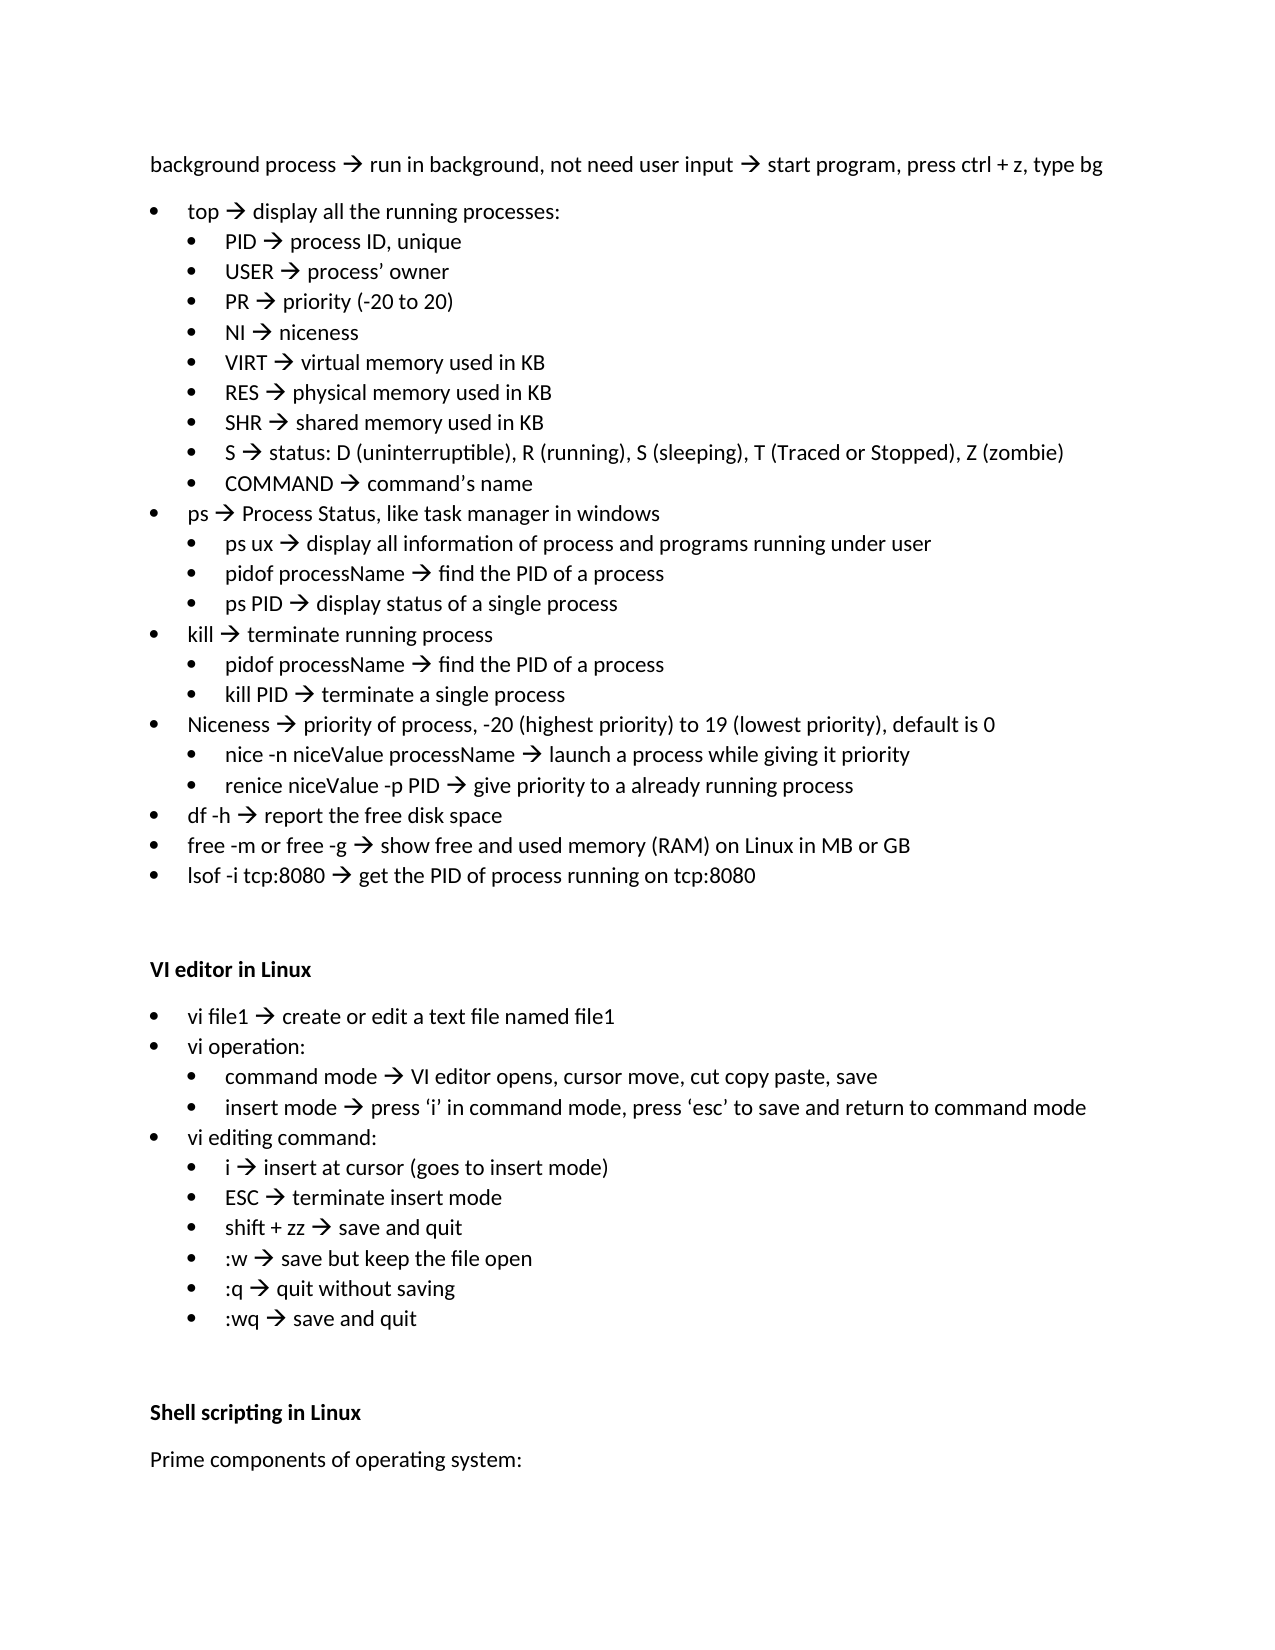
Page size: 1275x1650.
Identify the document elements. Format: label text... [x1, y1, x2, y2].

text background process run in background, not need user input start program, press ctrl + z, type bg [150, 150, 1125, 178]
list vi operation: [150, 1032, 1125, 1060]
text Prime components of operating system: [150, 1445, 1125, 1473]
list VIRT virtual memory used in KB [187, 348, 1125, 376]
list free -m or free -g show free and used memory (RAM) on Linux in MB or GB [150, 831, 1125, 859]
list RES physical memory used in KB [187, 378, 1125, 406]
list S status: D (uninterruptible), R (running), S (sleeping), T (Traced or Stopped), Z (zombie) [187, 438, 1125, 467]
list ps ux display all information of process and programs running under user [187, 529, 1125, 557]
list PR priority (-20 to 20) [187, 287, 1125, 316]
list top display all the running processes: [150, 197, 1125, 225]
list command mode VI editor opens, cursor move, cut copy paste, save [187, 1062, 1125, 1091]
list ps Process Status, like task manager in windows [150, 499, 1125, 527]
list :wq save and quit [187, 1304, 1125, 1332]
list vi editing command: [150, 1123, 1125, 1151]
list kill terminate running process [150, 620, 1125, 648]
list COMMAND command’s name [187, 469, 1125, 497]
list :q quit without saving [187, 1274, 1125, 1302]
list df -h report the free disk space [150, 801, 1125, 829]
list NI niceness [187, 318, 1125, 346]
list nice -n niceValue processName launch a process while giving it priority [187, 741, 1125, 769]
list pidof processName find the PID of a process [187, 650, 1125, 678]
list ESC terminate insert mode [187, 1183, 1125, 1211]
list USER process’ owner [187, 257, 1125, 285]
list PID process ID, unique [187, 227, 1125, 255]
list Niceness priority of process, -20 (highest priority) to 19 (lowest priority), default is 0 [150, 710, 1125, 738]
list kill PID terminate a single process [187, 680, 1125, 708]
list vi file1 create or edit a text file named file1 [150, 1002, 1125, 1030]
list renice niceValue -p PID give priority to a already running process [187, 771, 1125, 799]
text VI editor in Linux [150, 955, 1125, 983]
text Shell scripting in Linux [150, 1398, 1125, 1426]
list :w save but keep the file open [187, 1244, 1125, 1272]
list SHR shared memory used in KB [187, 408, 1125, 436]
list insert mode press ‘i’ in command mode, press ‘esc’ to save and return to command mode [187, 1093, 1125, 1121]
list shift + zz save and quit [187, 1213, 1125, 1242]
list lsof -i tcp:8080 get the PID of process running on tcp:8080 [150, 861, 1125, 889]
list pidof processName find the PID of a process [187, 559, 1125, 587]
list i insert at cursor (goes to insert mode) [187, 1153, 1125, 1181]
list ps PID display status of a single process [187, 589, 1125, 618]
